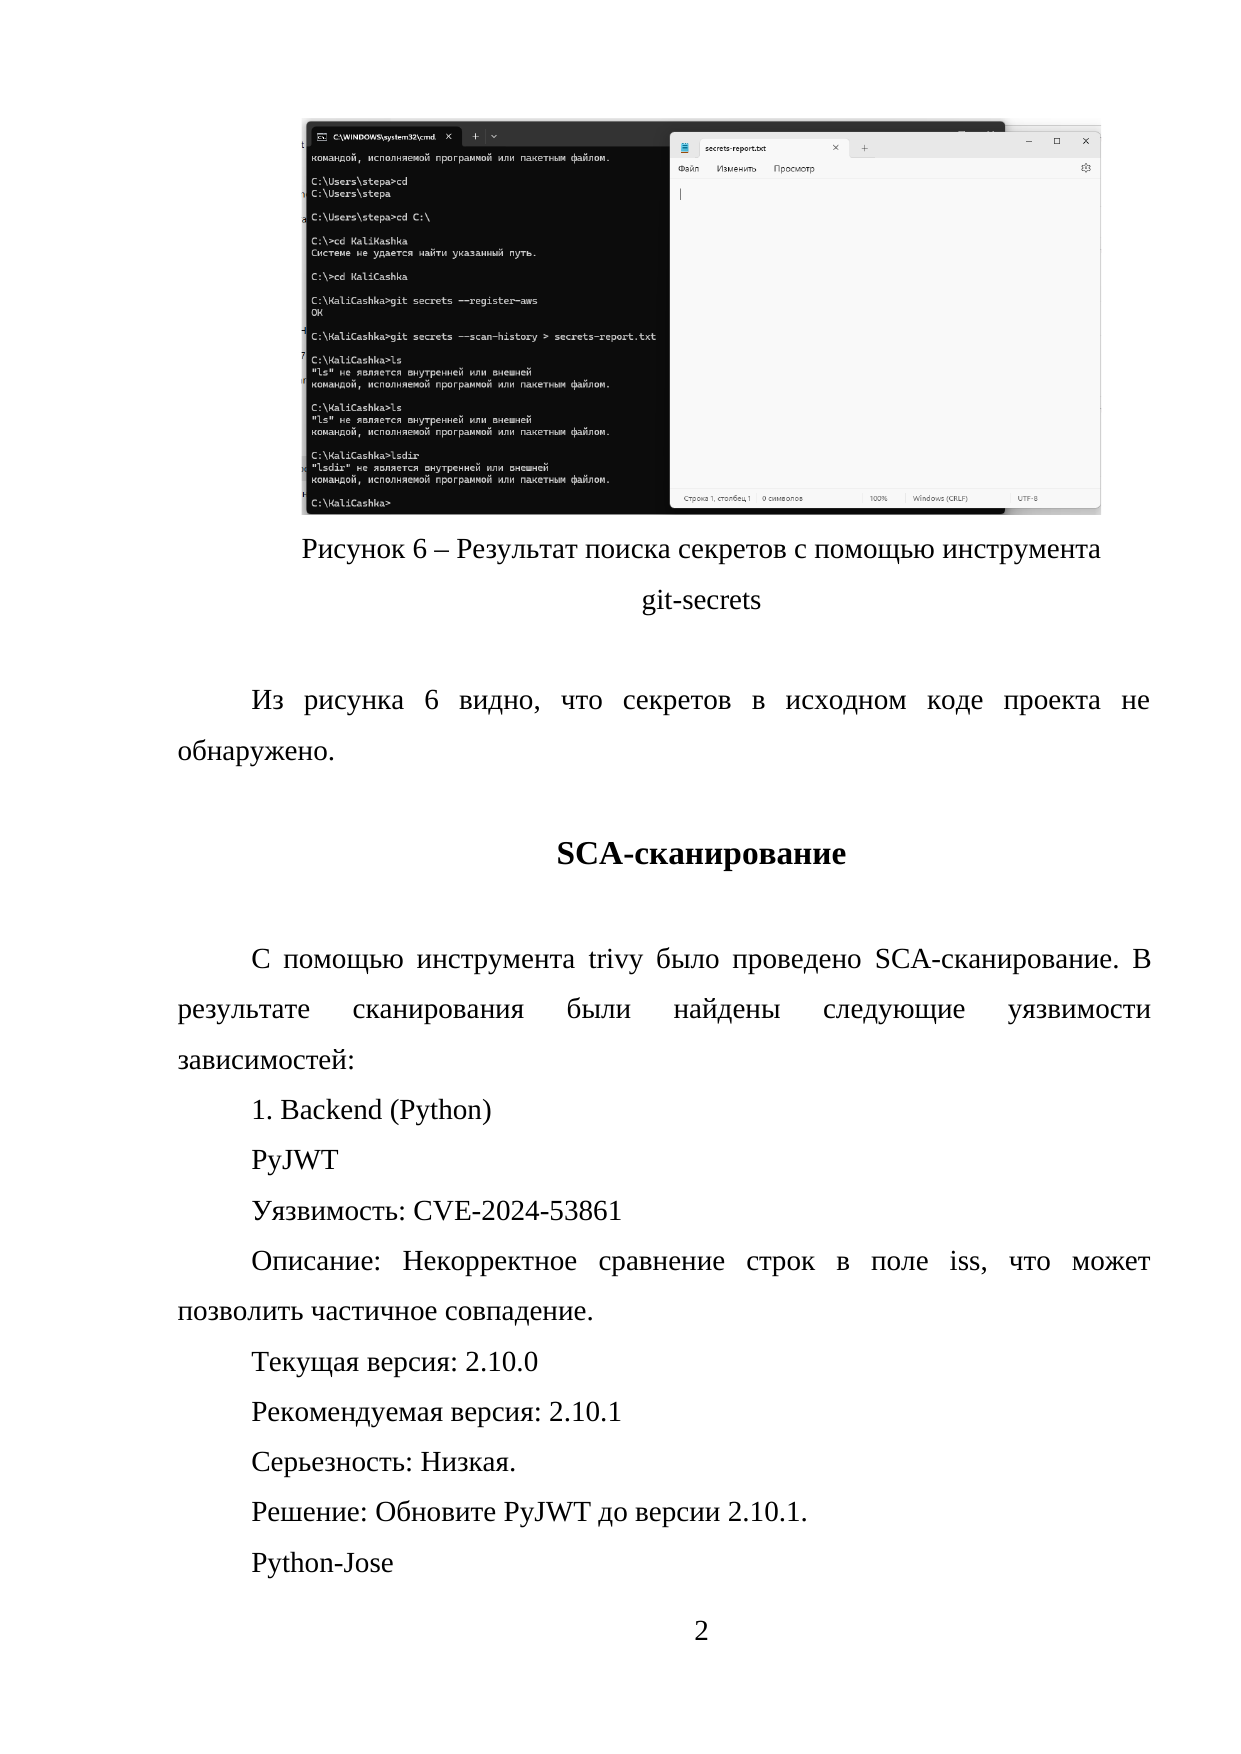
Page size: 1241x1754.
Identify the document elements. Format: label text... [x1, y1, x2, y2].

text PyJWT [177, 1142, 1152, 1176]
text Python-Jose [177, 1545, 1152, 1578]
text 1. Backend (Python) [177, 1092, 1152, 1126]
picture [301, 118, 1102, 515]
text Текущая версия: 2.10.0 [177, 1344, 1152, 1377]
text Серьезность: Низкая. [177, 1444, 1152, 1478]
text Рисунок 6 – Результат поиска секретов с помощью инструмента [177, 531, 1152, 565]
text git-secrets [177, 582, 1152, 615]
text Уязвимость: CVE-2024-53861 [177, 1193, 1152, 1226]
text Описание: Некорректное сравнение строк в поле iss, что может позволить частичное совпадение. [177, 1243, 1152, 1327]
subtitle SCA-сканирование [177, 833, 1152, 872]
text С помощью инструмента trivy было проведено SCA-сканирование. В результате сканирования были найдены следующие уязвимости зависимостей: [177, 941, 1152, 1075]
text Из рисунка 6 видно, что секретов в исходном коде проекта не обнаружено. [177, 682, 1152, 766]
text Решение: Обновите PyJWT до версии 2.10.1. [177, 1494, 1152, 1528]
text Рекомендуемая версия: 2.10.1 [177, 1394, 1152, 1427]
